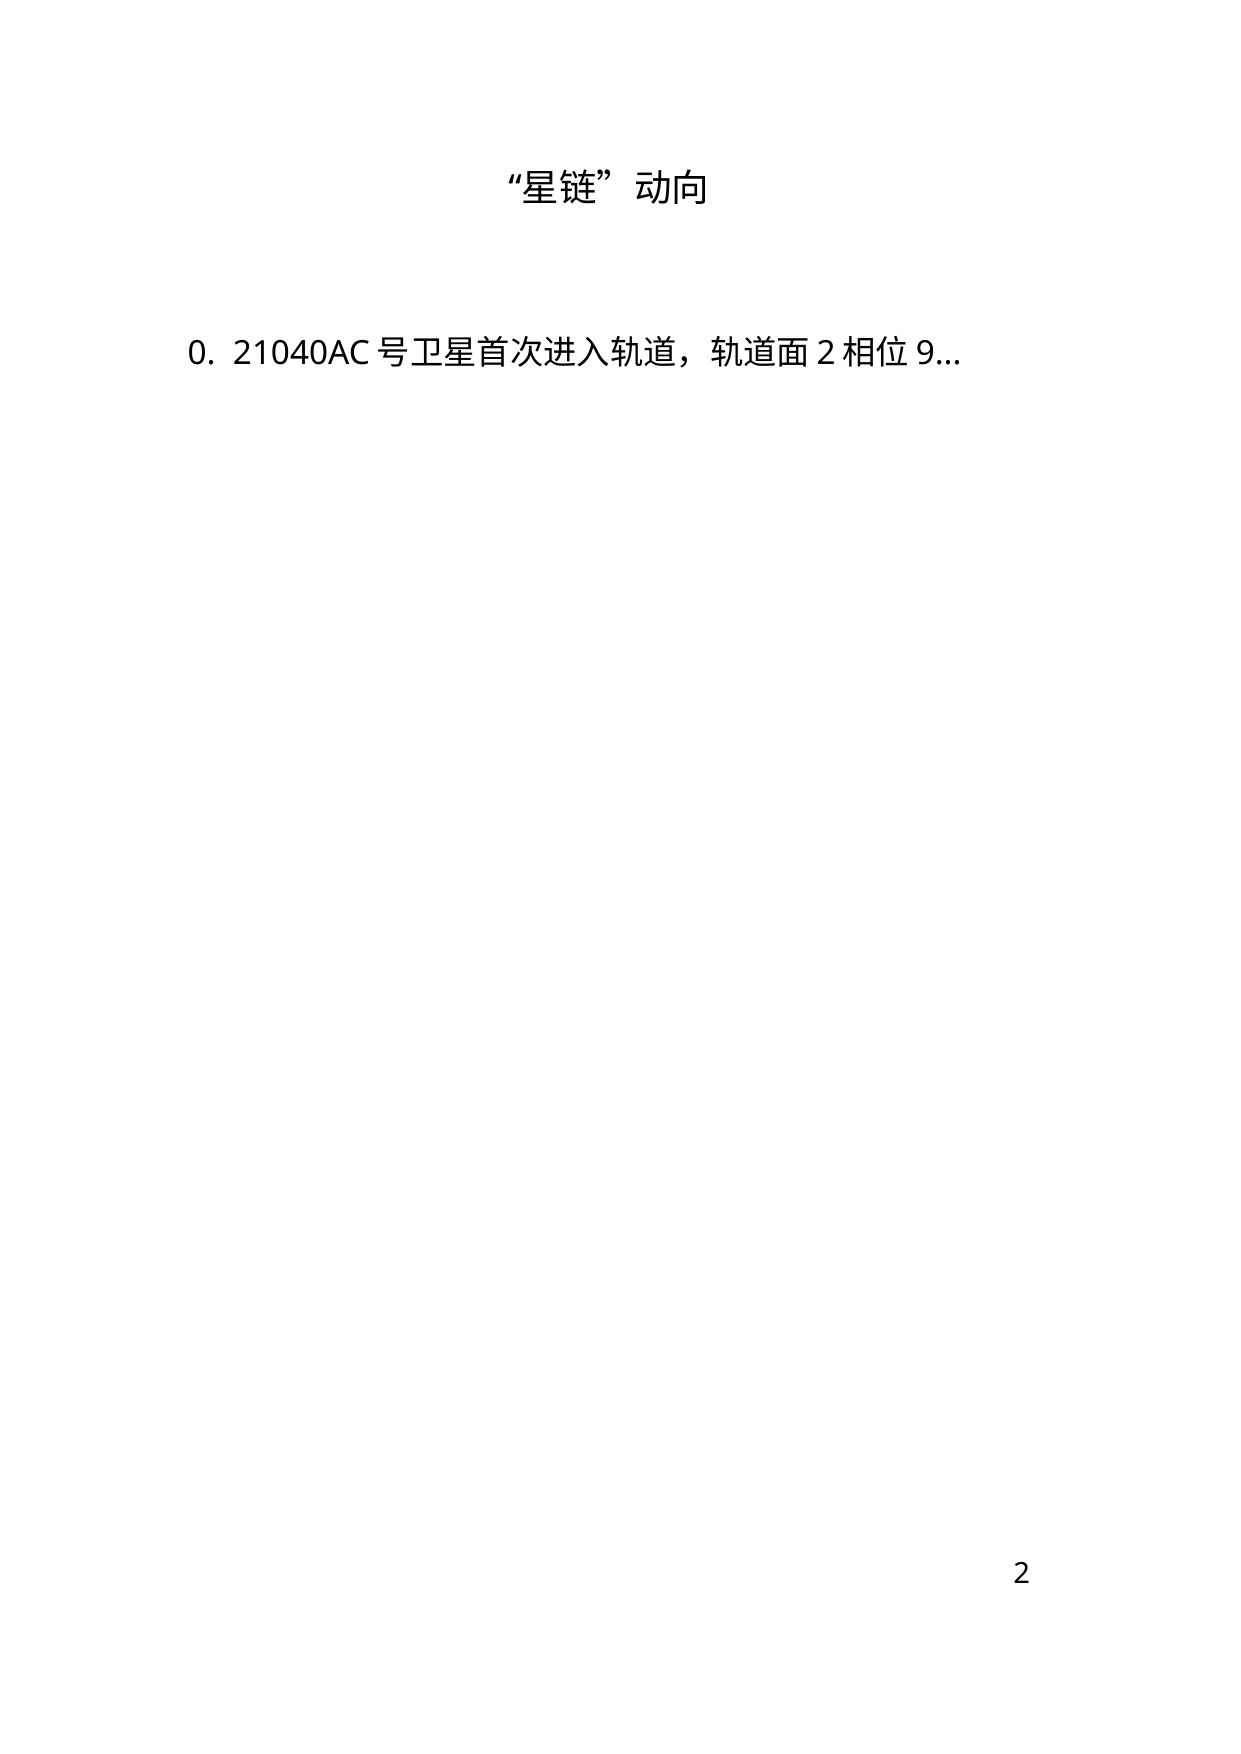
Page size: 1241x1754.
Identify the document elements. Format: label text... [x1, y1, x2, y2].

text 0. 21040AC号卫星首次进入轨道，轨道面2相位9... [187, 317, 1053, 447]
text “星链”动向 [187, 152, 1029, 217]
